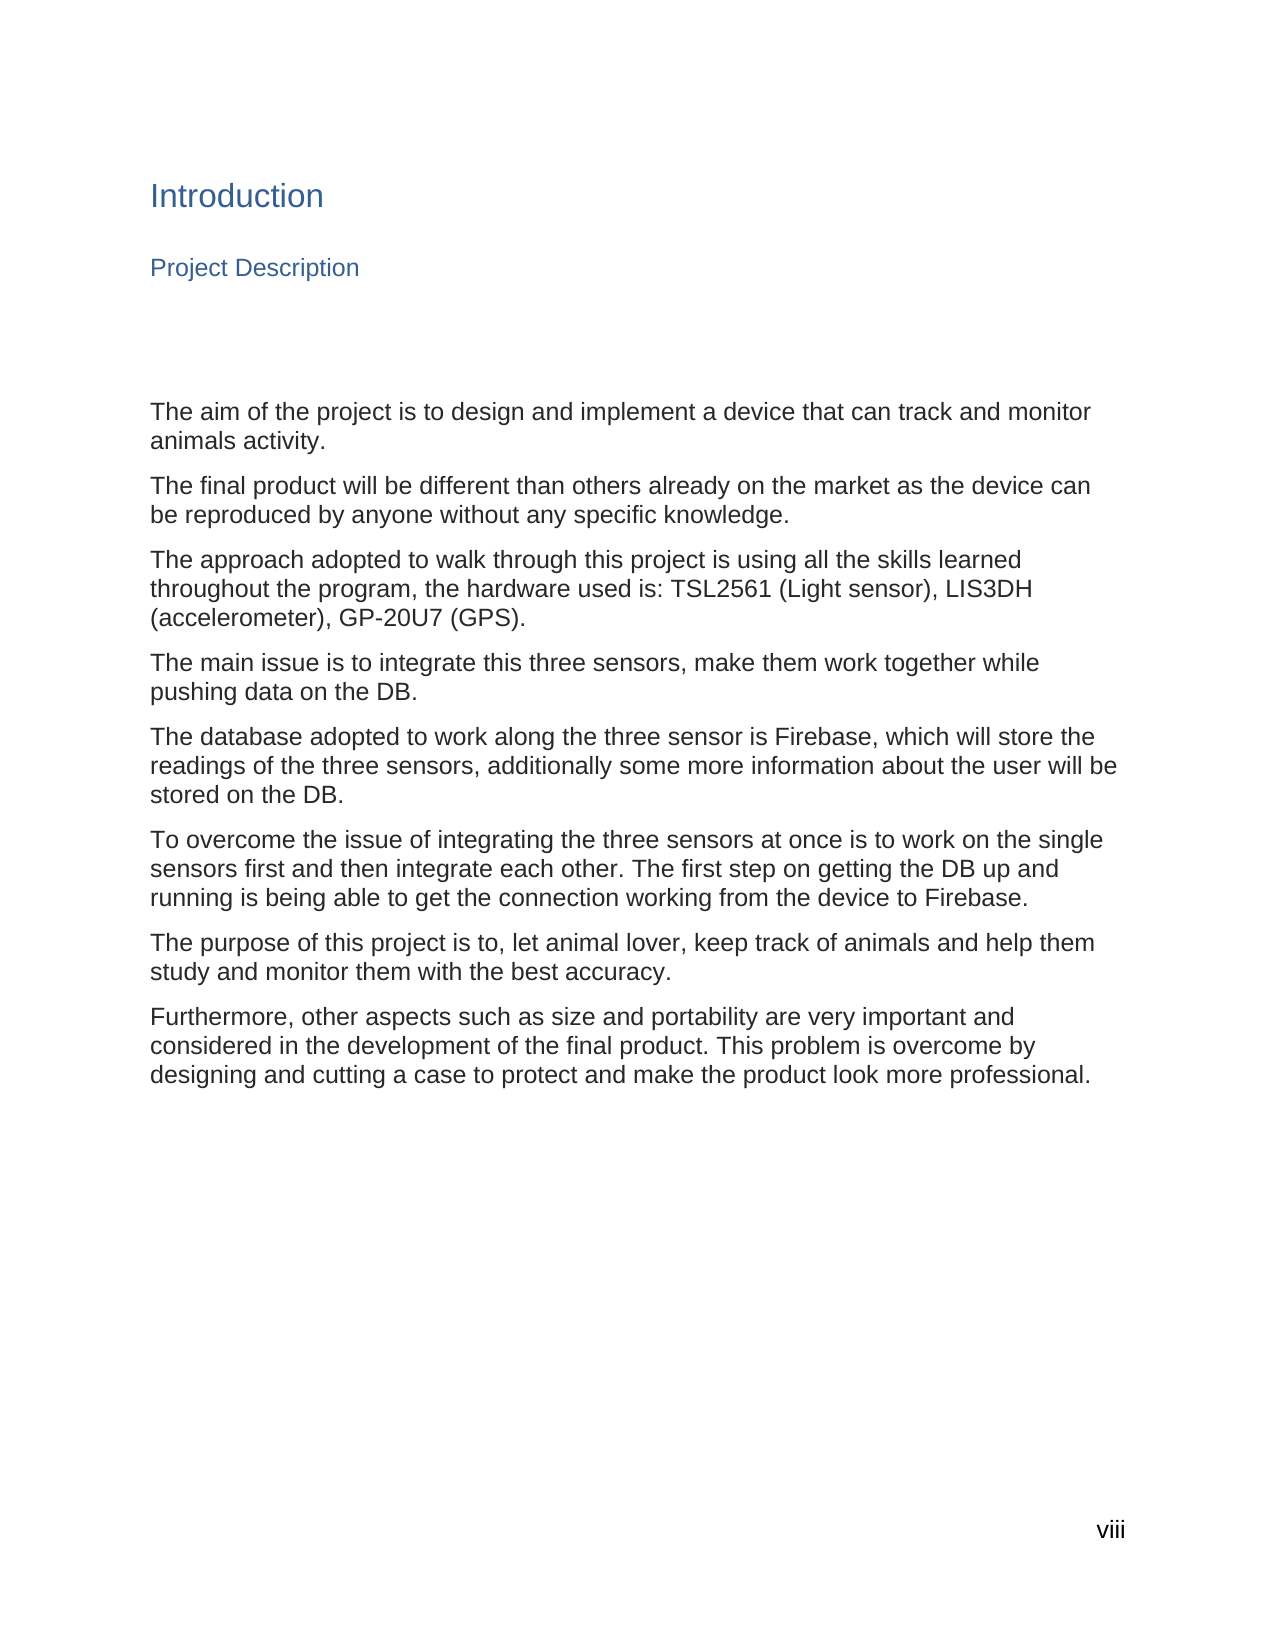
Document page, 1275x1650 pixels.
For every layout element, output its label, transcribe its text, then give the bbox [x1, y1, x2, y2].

text To overcome the issue of integrating the three sensors at once is to work on the single sensors first and then integrate each other. The first step on getting the DB up and running is being able to get the connection working from the device to Firebase. [150, 825, 1125, 912]
text The final product will be different than others already on the market as the device can be reproduced by anyone without any specific knowledge. [150, 471, 1125, 529]
text The purpose of this project is to, let animal lover, keep track of animals and help them study and monitor them with the best accuracy. [150, 928, 1125, 986]
text The approach adopted to walk through this project is using all the skills learned throughout the program, the hardware used is: TSL2561 (Light sensor), LIS3DH (accelerometer), GP-20U7 (GPS). [150, 545, 1125, 632]
text The aim of the project is to design and implement a device that can track and monitor animals activity. [150, 397, 1125, 454]
text Project Description [150, 253, 1125, 282]
text The database adopted to work along the three sensor is Firebase, which will store the readings of the three sensors, additionally some more information about the user will be stored on the DB. [150, 722, 1125, 809]
text The main issue is to integrate this three sensors, make them work together while pushing data on the DB. [150, 648, 1125, 706]
text Furthermore, other aspects such as size and portability are very important and considered in the development of the final product. This problem is overcome by designing and cutting a case to protect and make the product look more professional. [150, 1002, 1125, 1089]
text Introduction [150, 176, 1125, 215]
